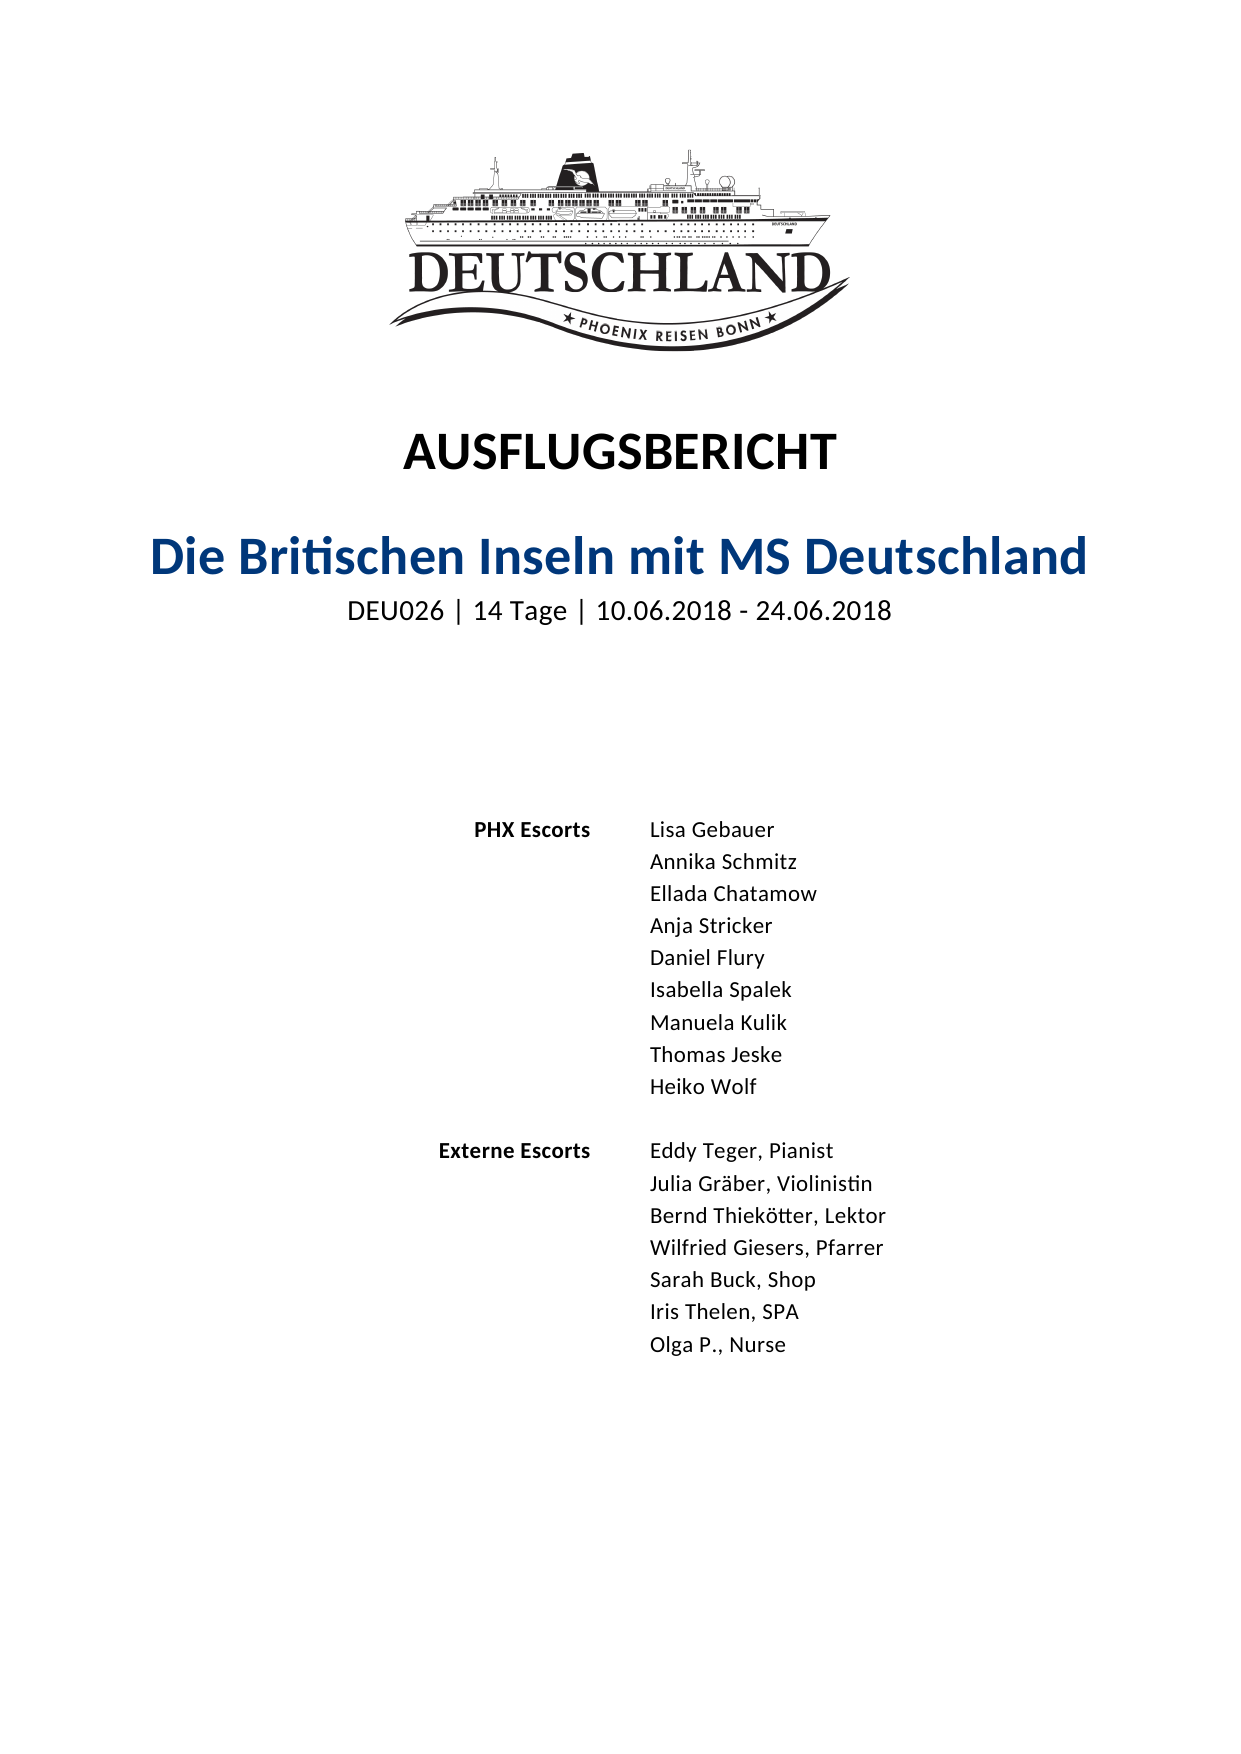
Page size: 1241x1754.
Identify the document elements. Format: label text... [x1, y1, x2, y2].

text Heiko Wolf [148, 1072, 1092, 1100]
text Die Britischen Inseln mit MS Deutschland [148, 522, 1092, 588]
text Bernd Thiekötter, Lektor [148, 1201, 1092, 1229]
text Anja Stricker [148, 911, 1092, 939]
picture [386, 147, 854, 392]
text Externe Escorts Eddy Teger, Pianist [148, 1137, 1092, 1164]
text Manuela Kulik [148, 1008, 1092, 1036]
text Ellada Chatamow [148, 879, 1092, 907]
text Julia Gräber, Violinistin [148, 1169, 1092, 1197]
text Iris Thelen, SPA [148, 1297, 1092, 1326]
text AUSFLUGSBERICHT [148, 416, 1093, 483]
text PHX Escorts Lisa Gebauer [148, 815, 1092, 843]
text Wilfried Giesers, Pfarrer [148, 1233, 1092, 1261]
text Isabella Spalek [148, 976, 1092, 1004]
text Olga P., Nurse [148, 1330, 1092, 1358]
text Daniel Flury [148, 943, 1092, 971]
text DEU026 | 14 Tage | 10.06.2018 - 24.06.2018 [148, 592, 1092, 628]
text Annika Schmitz [148, 847, 1092, 875]
text Sarah Buck, Shop [148, 1265, 1092, 1293]
text Thomas Jeske [148, 1040, 1092, 1068]
